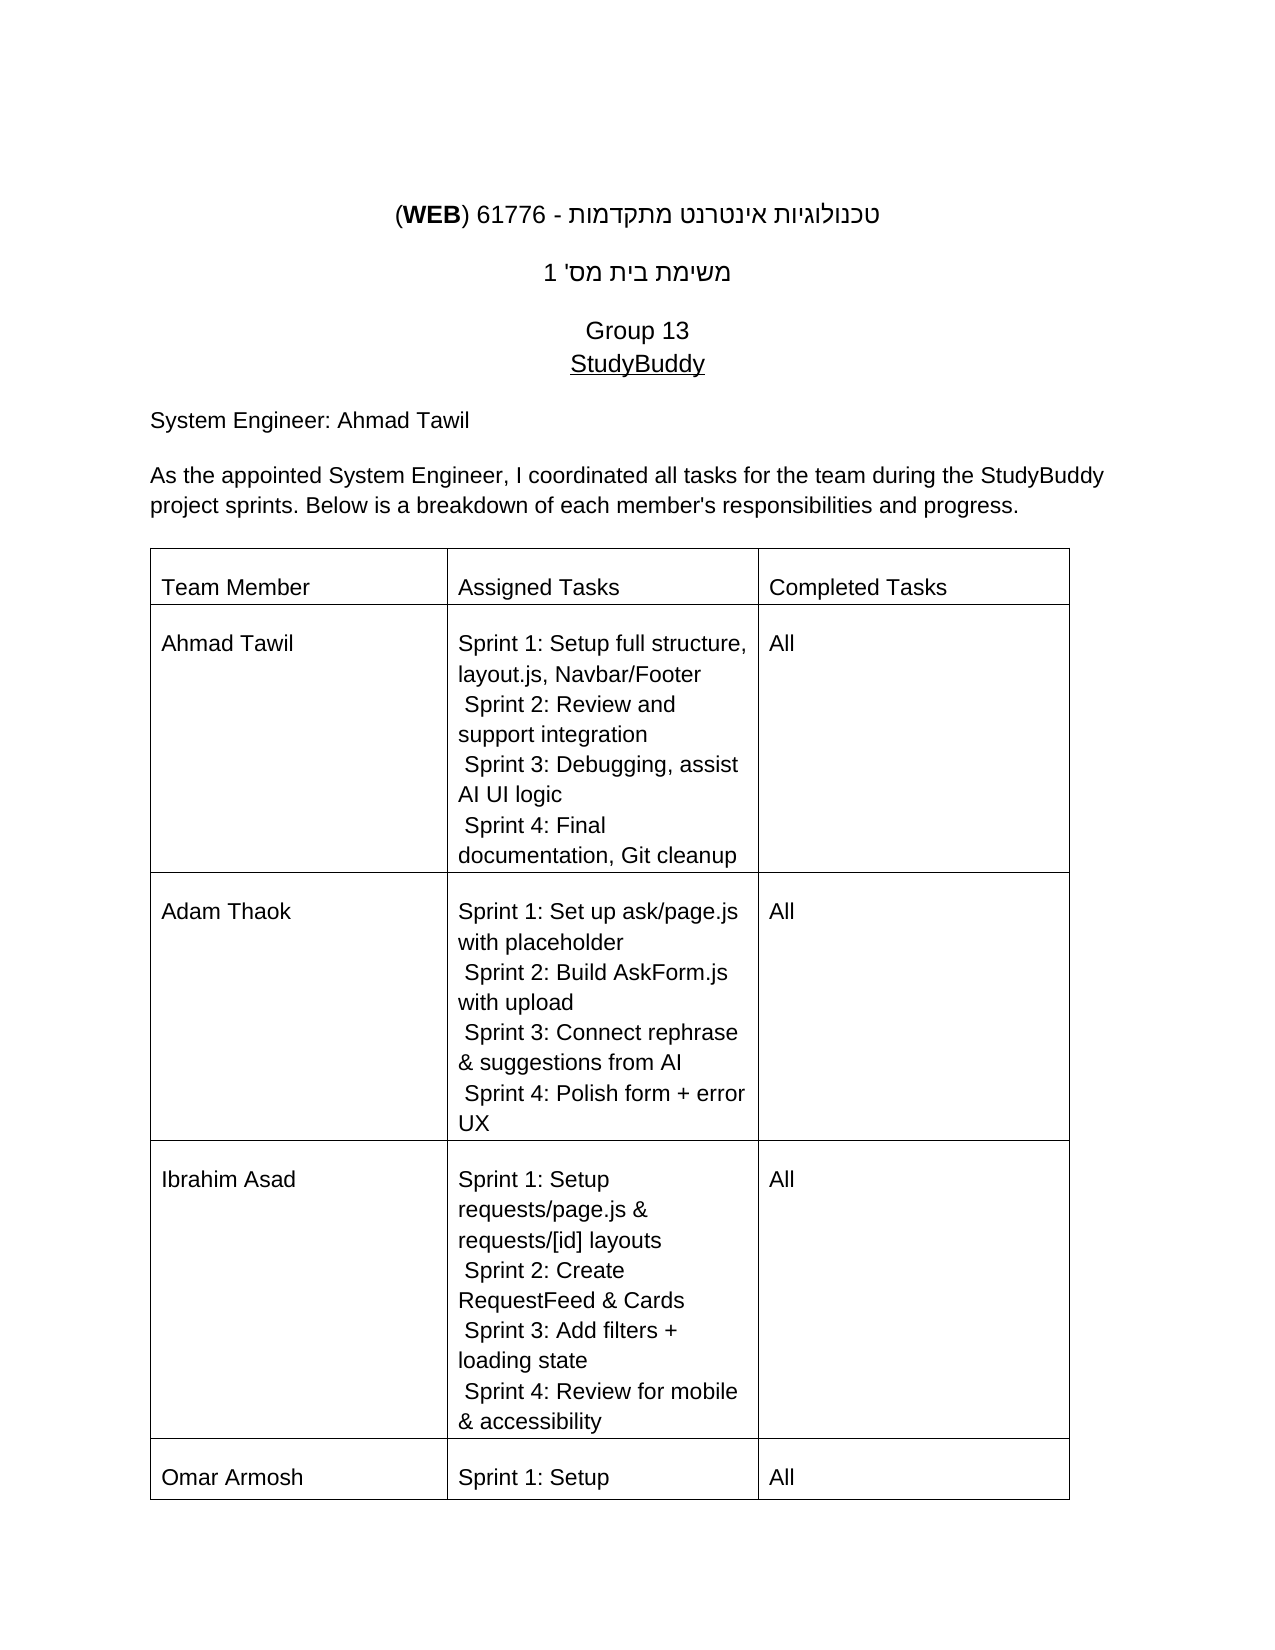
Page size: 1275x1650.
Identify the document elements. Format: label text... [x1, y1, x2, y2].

text As the appointed System Engineer, I coordinated all tasks for the team during the StudyBuddy project sprints. Below is a breakdown of each member's responsibilities and progress. [150, 462, 1125, 519]
text StudyBuddy [150, 349, 1125, 378]
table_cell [448, 1439, 758, 1499]
text Group 13 [150, 316, 1125, 345]
table_cell All [759, 873, 1069, 1140]
table_cell All [759, 1439, 1069, 1499]
table_cell Sprint 1: Setup full structure, layout.js, Navbar/Footer Sprint 2: Review and support integration Sprint 3: Debugging, assist AI UI logic Sprint 4: Final documentation, Git cleanup [448, 605, 758, 872]
text משימת בית מס' 1 [150, 258, 1125, 287]
table_cell Omar Armosh [151, 1439, 447, 1499]
table_header Team Member [151, 549, 447, 604]
table_cell All [759, 605, 1069, 872]
table_cell Ahmad Tawil [151, 605, 447, 872]
subtitle טכנולוגיות אינטרנט מתקדמות - 61776 (WEB) [150, 200, 1125, 229]
text System Engineer: Ahmad Tawil [150, 407, 1125, 433]
table_header Completed Tasks [759, 549, 1069, 604]
table_cell Ibrahim Asad [151, 1141, 447, 1438]
table_cell Sprint 1: Set up ask/page.js with placeholder Sprint 2: Build AskForm.js with upload Sprint 3: Connect rephrase & suggestions from AI Sprint 4: Polish form + error UX [448, 873, 758, 1140]
table_cell Sprint 1: Setup requests/page.js & requests/[id] layouts Sprint 2: Create RequestFeed & Cards Sprint 3: Add filters + loading state Sprint 4: Review for mobile & accessibility [448, 1141, 758, 1438]
table_header Assigned Tasks [448, 549, 758, 604]
table_cell All [759, 1141, 1069, 1438]
table_cell Adam Thaok [151, 873, 447, 1140]
